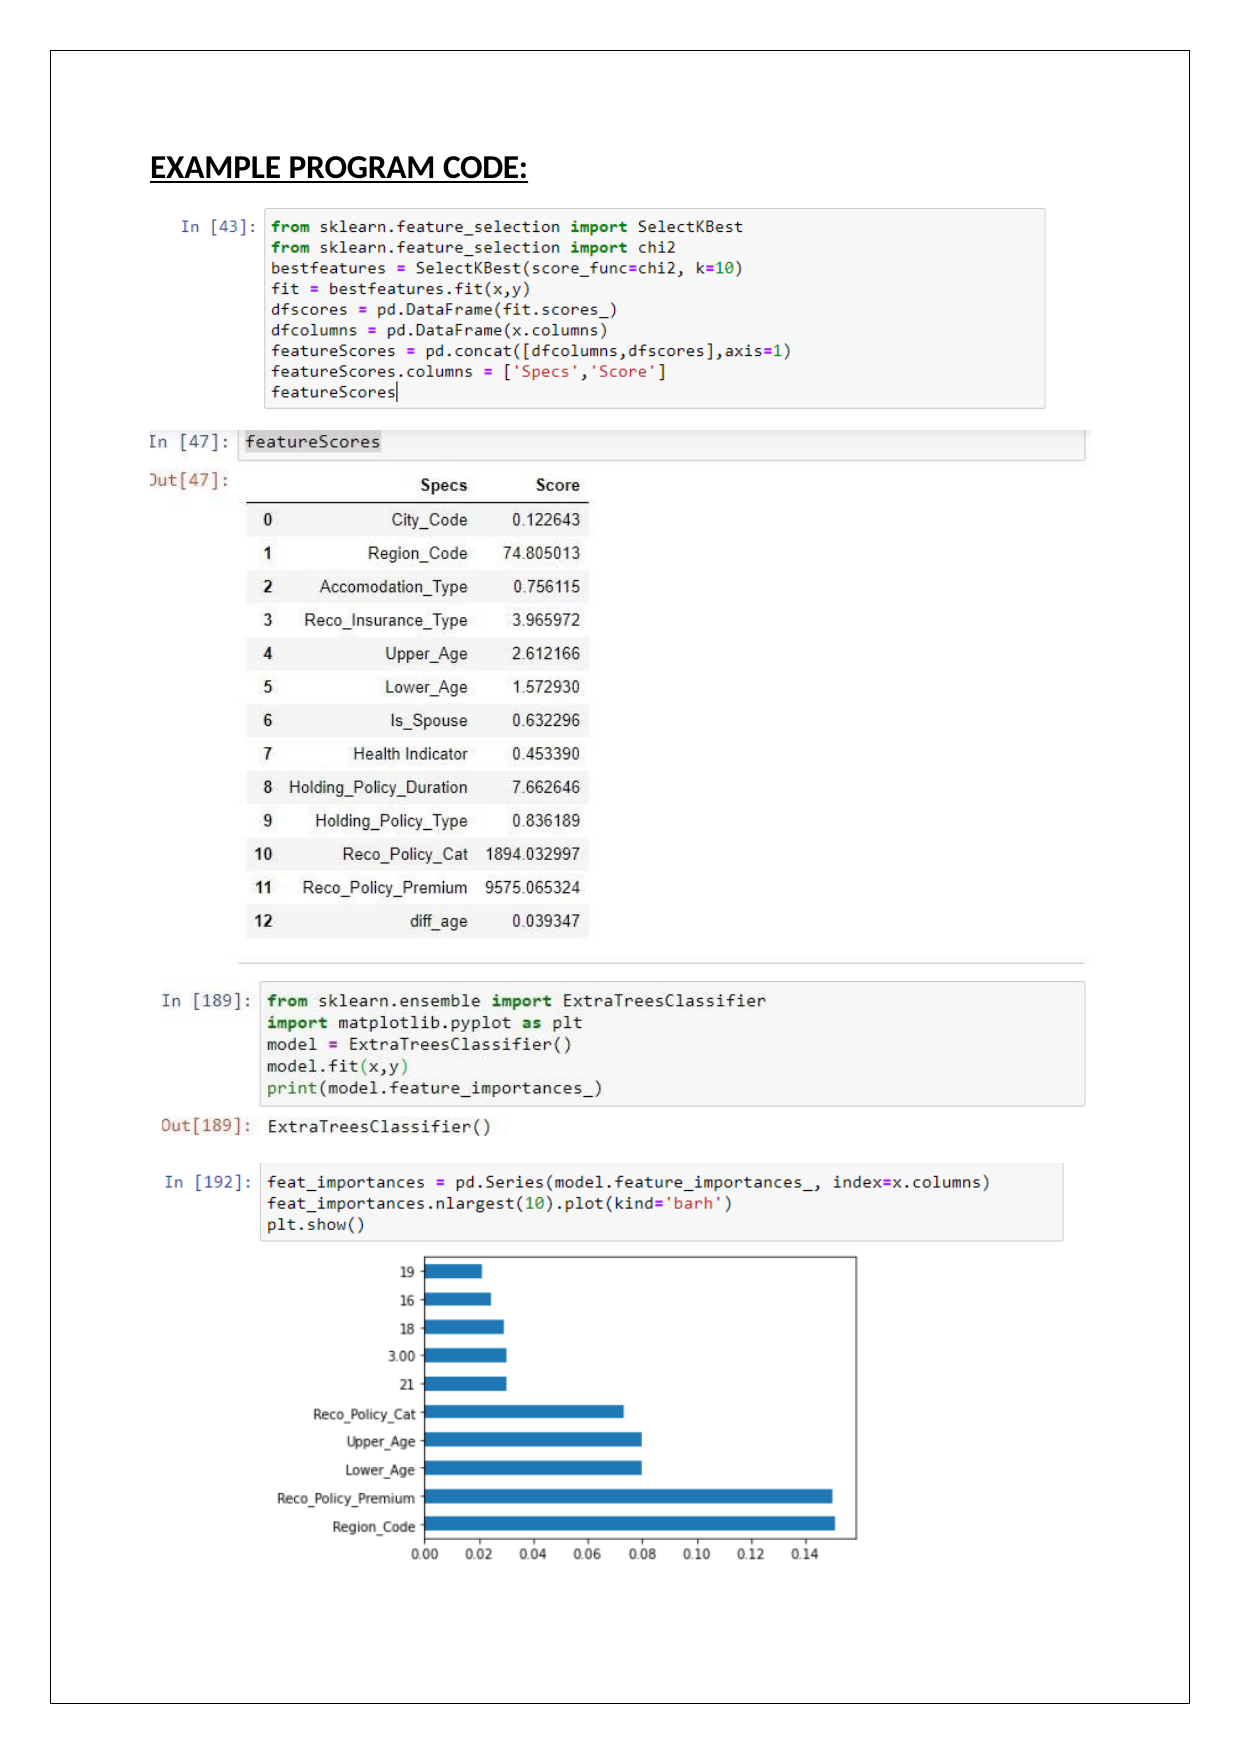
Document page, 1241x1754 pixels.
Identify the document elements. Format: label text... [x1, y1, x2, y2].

text EXAMPLE PROGRAM CODE: [150, 146, 1134, 187]
picture [150, 430, 1092, 964]
picture [161, 981, 1086, 1136]
picture [165, 1163, 1064, 1560]
picture [181, 208, 1046, 409]
